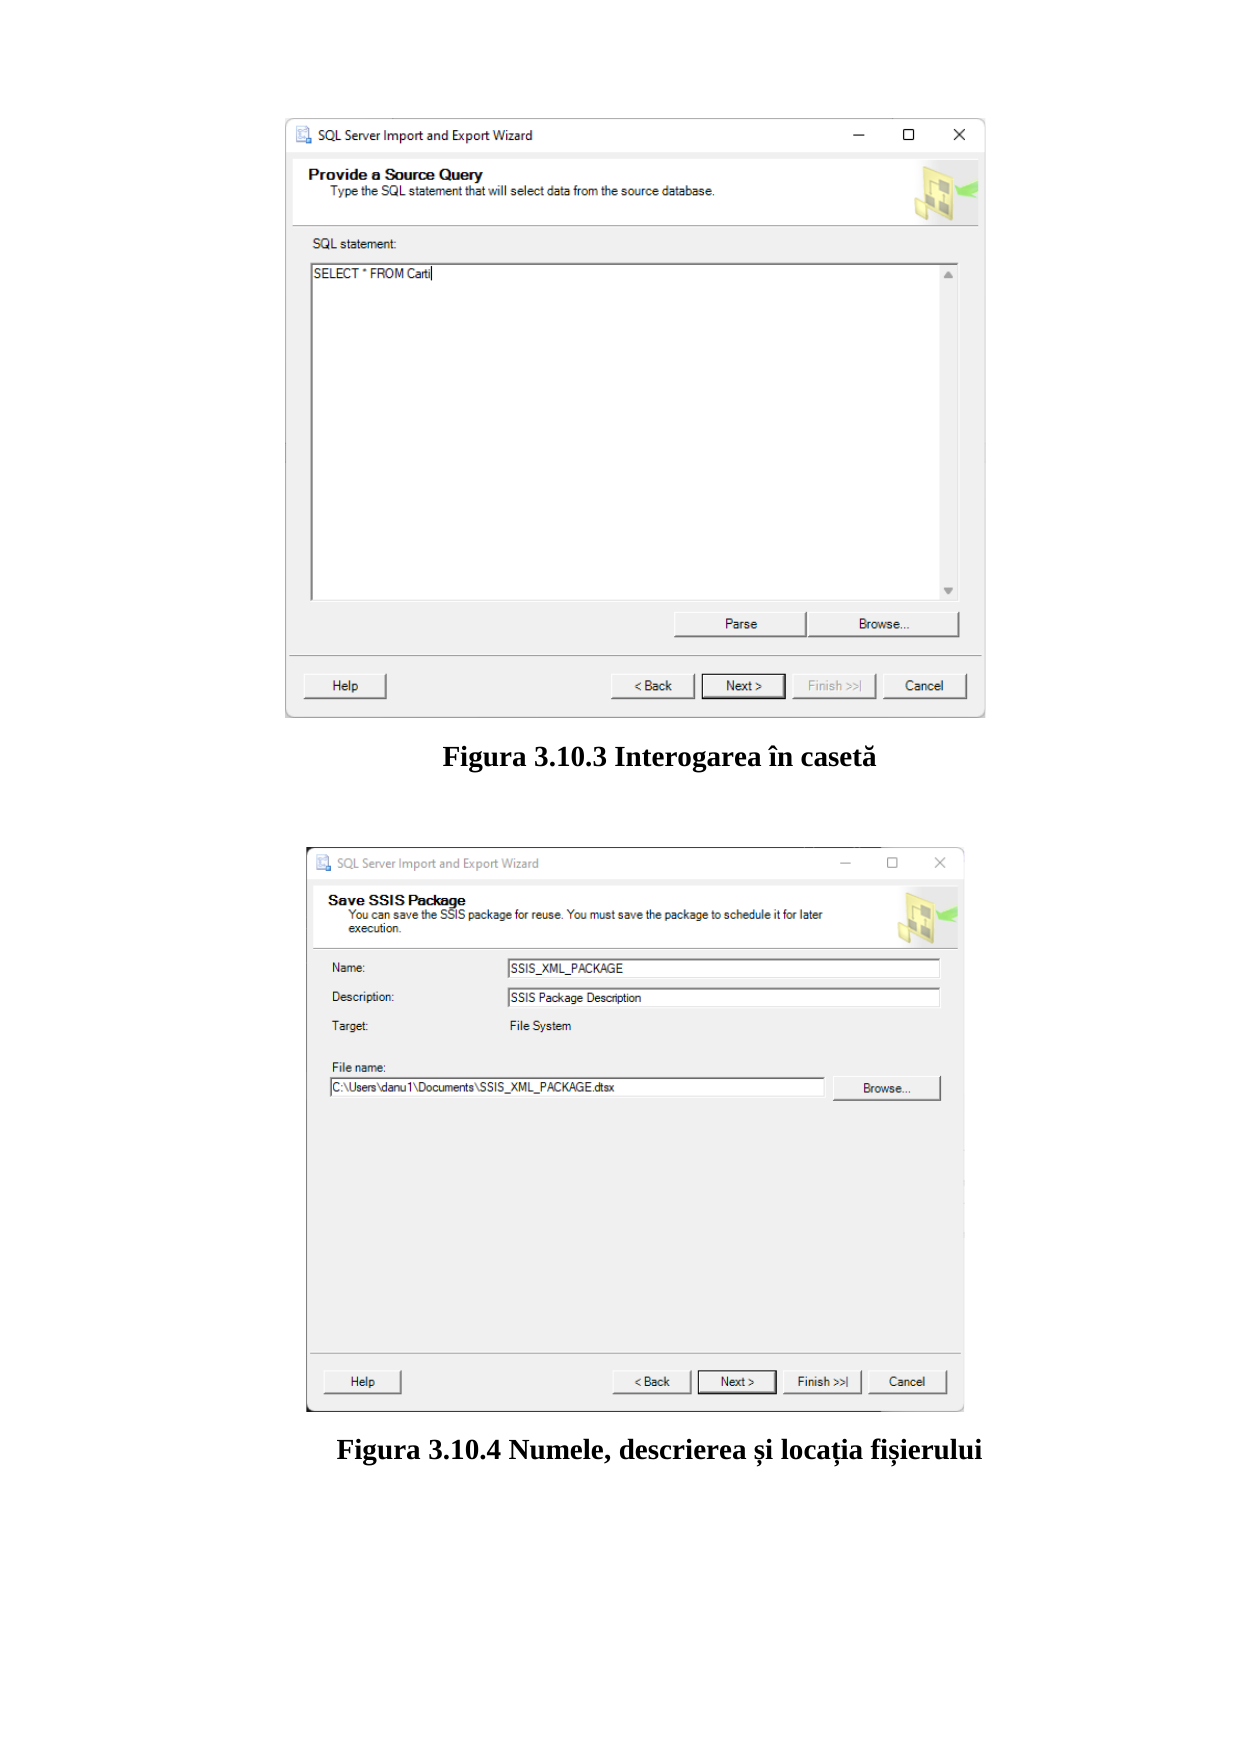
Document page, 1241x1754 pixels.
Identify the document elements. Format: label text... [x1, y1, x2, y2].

text Figura 3.10.4 Numele, descrierea și locația fișierului [226, 1432, 1093, 1466]
picture [285, 118, 986, 718]
picture [306, 847, 965, 1412]
text Figura 3.10.3 Interogarea în casetă [226, 739, 1093, 772]
